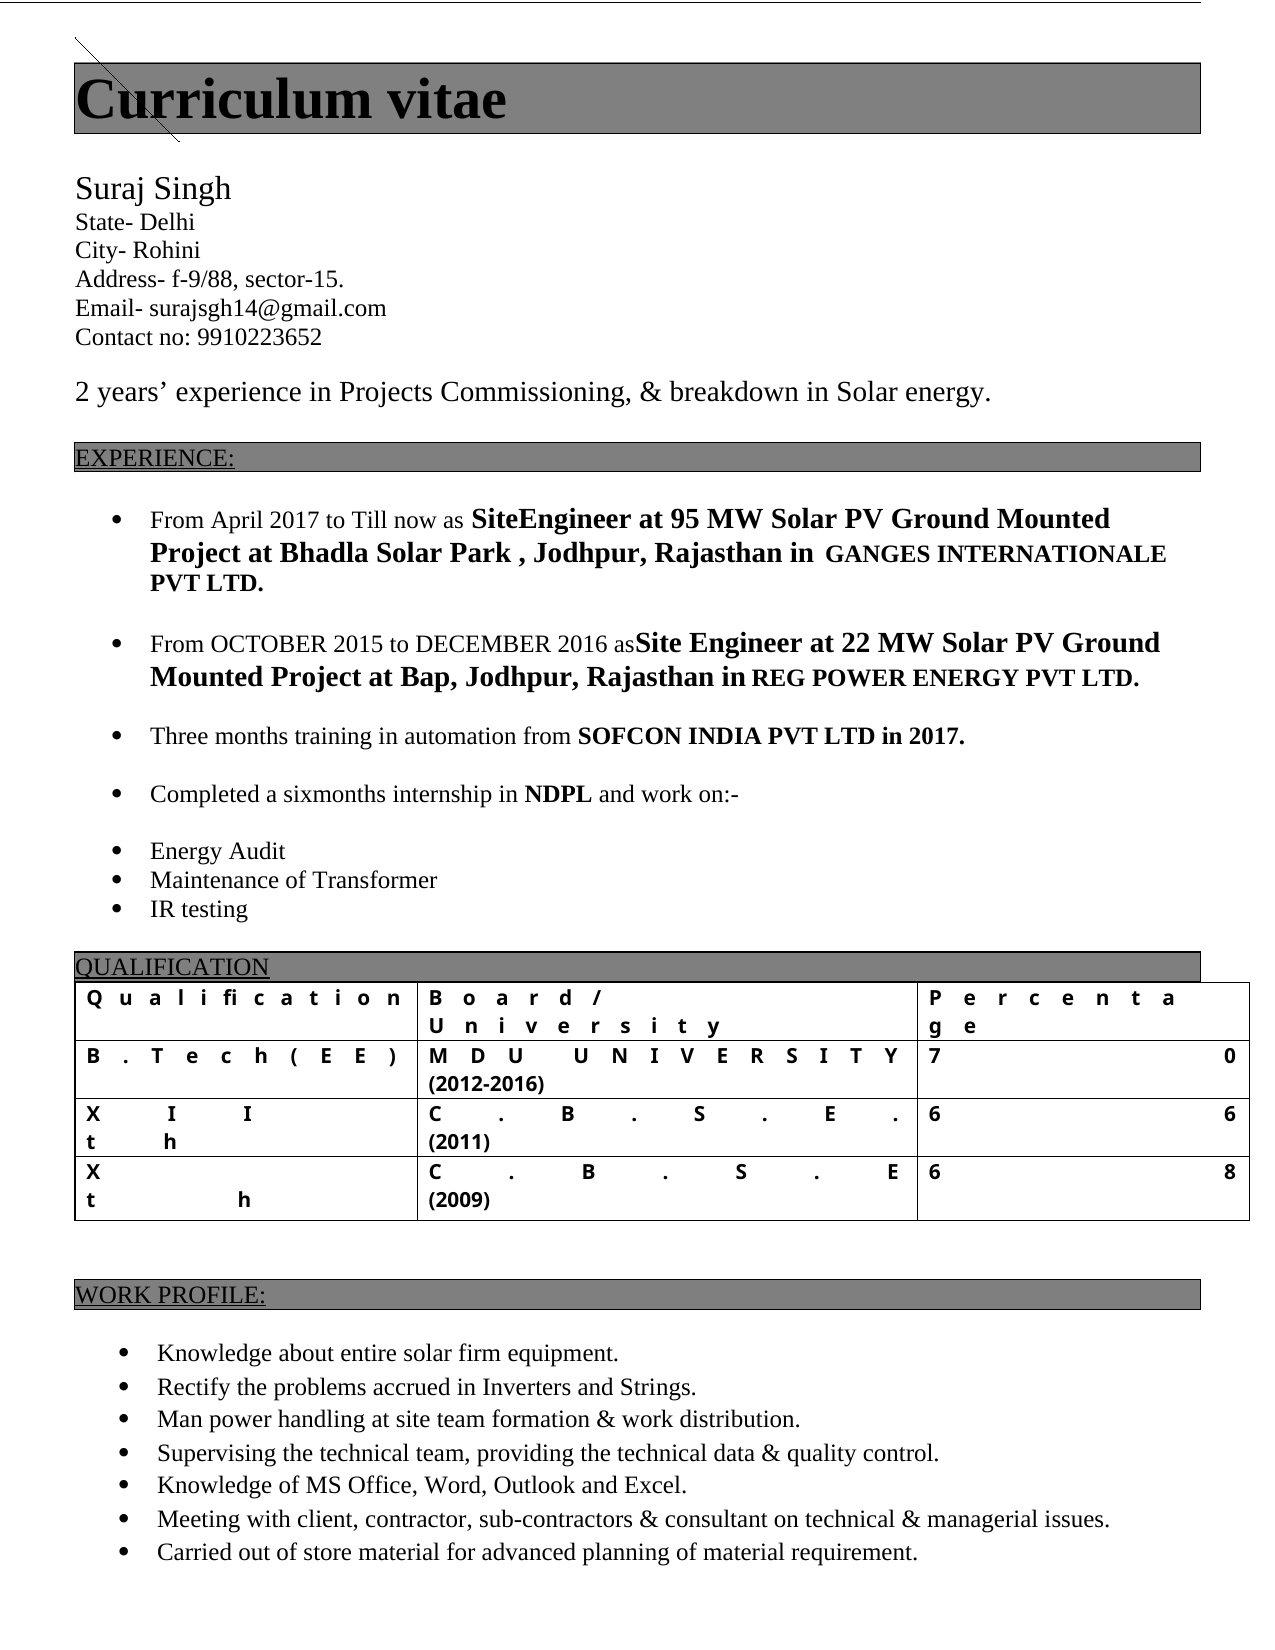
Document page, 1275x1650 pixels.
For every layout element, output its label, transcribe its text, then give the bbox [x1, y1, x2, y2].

text State- Delhi [75, 207, 1200, 236]
list Meeting with client, contractor, sub-contractors & consultant on technical & managerial issues. [119, 1504, 1200, 1532]
table_cell 66 [918, 1099, 1249, 1156]
text Suraj Singh [75, 168, 1200, 207]
text Curriculum vitae [75, 64, 1200, 133]
text Email- surajsgh14@gmail.com [75, 293, 1200, 322]
table_cell 70 [918, 1041, 1249, 1098]
list Energy Audit [112, 836, 1200, 865]
table_cell Xth [76, 1157, 417, 1220]
text City- Rohini [75, 236, 1200, 264]
table_header Qualification [76, 983, 417, 1040]
list Knowledge about entire solar firm equipment. [119, 1338, 1200, 1367]
text 2 years’ experience in Projects Commissioning, & breakdown in Solar energy. [75, 374, 1200, 408]
table_cell C.B.S.E (2009) [418, 1157, 917, 1220]
list Knowledge of MS Office, Word, Outlook and Excel. [119, 1471, 1200, 1499]
table_cell C.B.S.E. (2011) [418, 1099, 917, 1156]
list Maintenance of Transformer [112, 865, 1200, 894]
list Completed a sixmonths internship in NDPL and work on:- [112, 779, 1200, 808]
list Three months training in automation from SOFCON INDIA PVT LTD in 2017. [112, 721, 1200, 750]
list IR testing [112, 894, 1200, 923]
table_cell XIIth [76, 1099, 417, 1156]
table_cell MDU UNIVERSITY (2012-2016) [418, 1041, 917, 1098]
text Address- f-9/88, sector-15. [75, 264, 1200, 293]
table_header Board/University [418, 983, 917, 1040]
text QUALIFICATION [75, 953, 1200, 981]
list Rectify the problems accrued in Inverters and Strings. [119, 1372, 1200, 1400]
list From OCTOBER 2015 to DECEMBER 2016 asSite Engineer at 22 MW Solar PV Ground Mounted Project at Bap, Jodhpur, Rajasthan in REG POWER ENERGY PVT LTD. [112, 626, 1200, 693]
text EXPERIENCE: [75, 443, 1200, 471]
table_cell 68 [918, 1157, 1249, 1220]
text WORK PROFILE: [75, 1280, 1200, 1309]
list Supervising the technical team, providing the technical data & quality control. [119, 1438, 1200, 1466]
list Man power handling at site team formation & work distribution. [119, 1404, 1200, 1433]
table_cell B.Tech(EE) [76, 1041, 417, 1098]
list Carried out of store material for advanced planning of material requirement. [119, 1537, 1200, 1565]
text Contact no: 9910223652 [75, 322, 1200, 351]
table_header Percentage [918, 983, 1249, 1040]
list From April 2017 to Till now as SiteEngineer at 95 MW Solar PV Ground Mounted Project at Bhadla Solar Park , Jodhpur, Rajasthan in GANGES INTERNATIONALE PVT LTD. [112, 501, 1200, 597]
